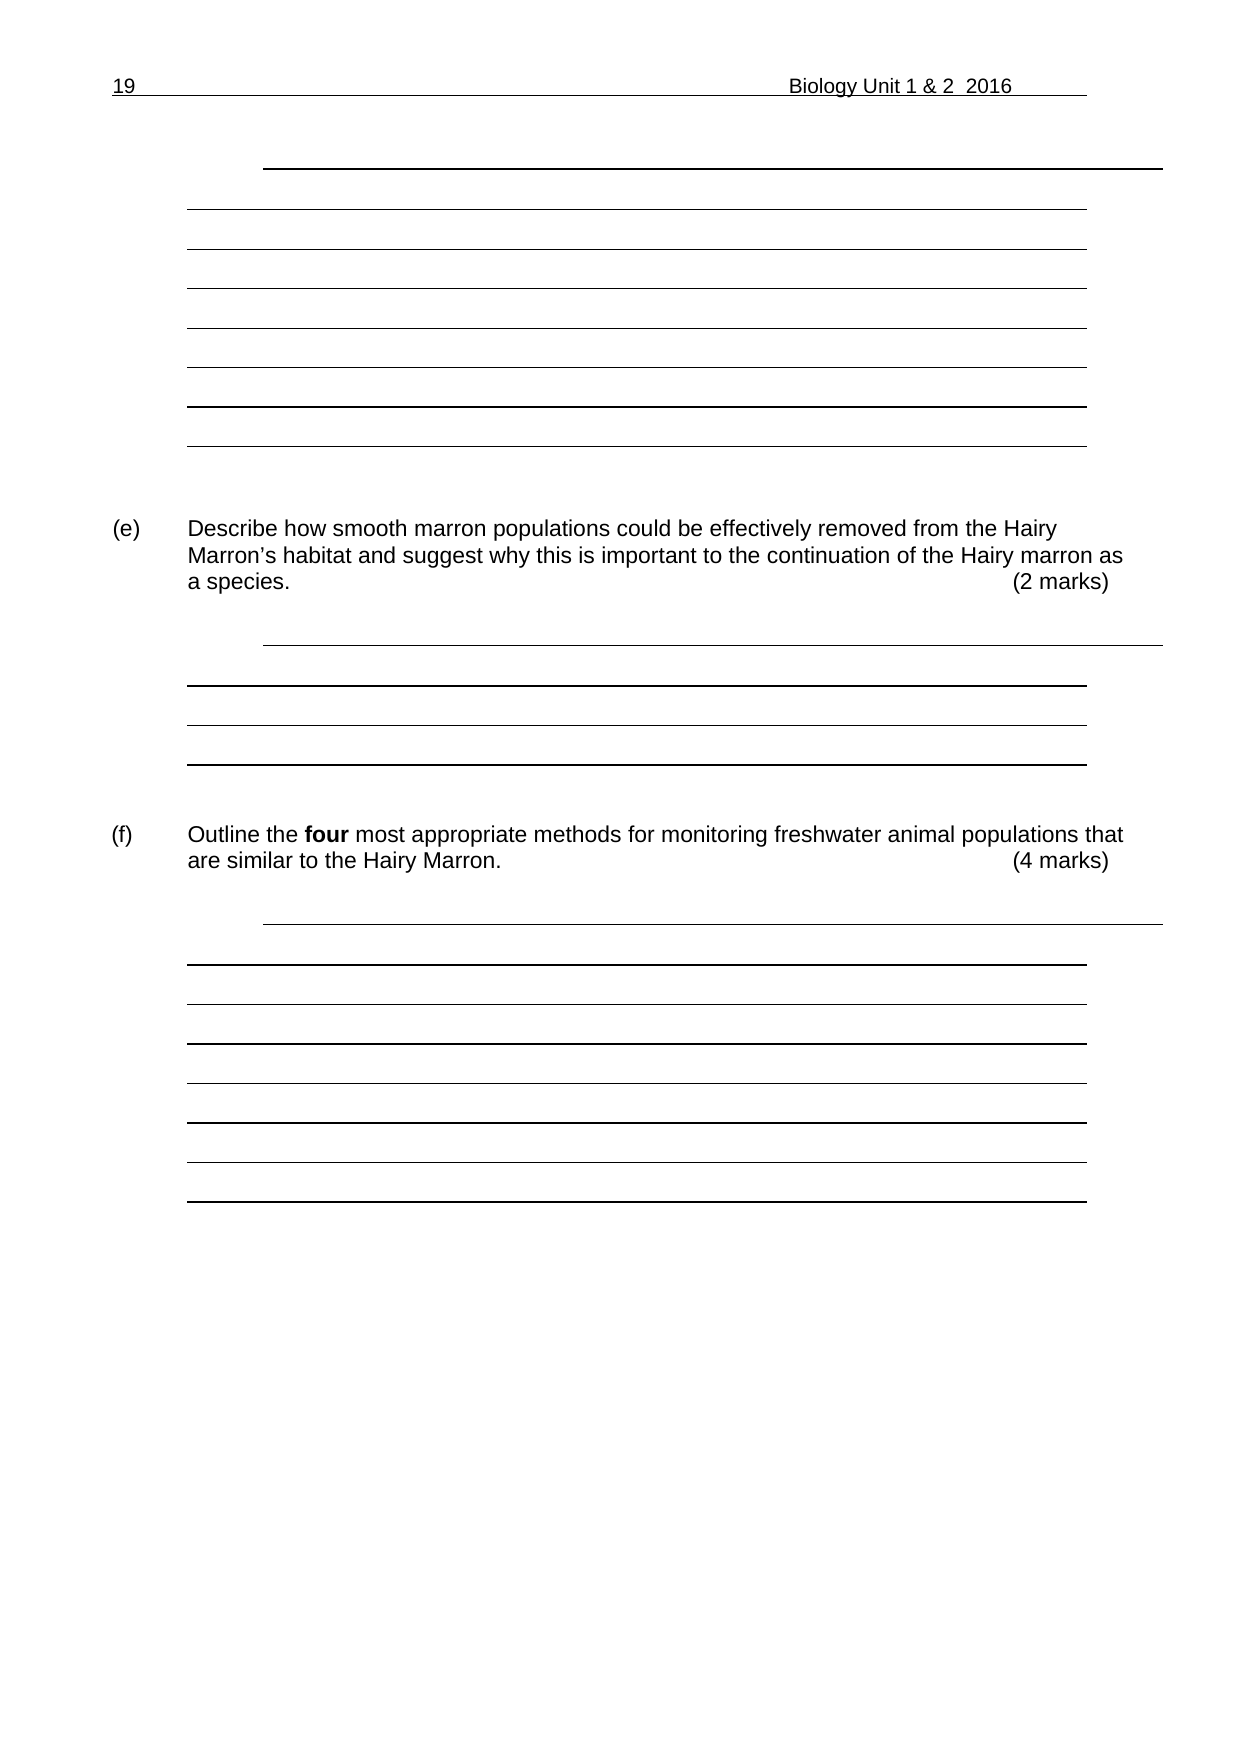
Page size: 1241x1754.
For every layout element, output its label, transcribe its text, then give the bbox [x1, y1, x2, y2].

text (f) Outline the four most appropriate methods for monitoring freshwater animal populations that are similar to the Hairy Marron. (4 marks) [111, 821, 1128, 873]
text (e) Describe how smooth marron populations could be effectively removed from the Hairy Marron’s habitat and suggest why this is important to the continuation of the Hairy marron as a species. (2 marks) [112, 515, 1128, 594]
